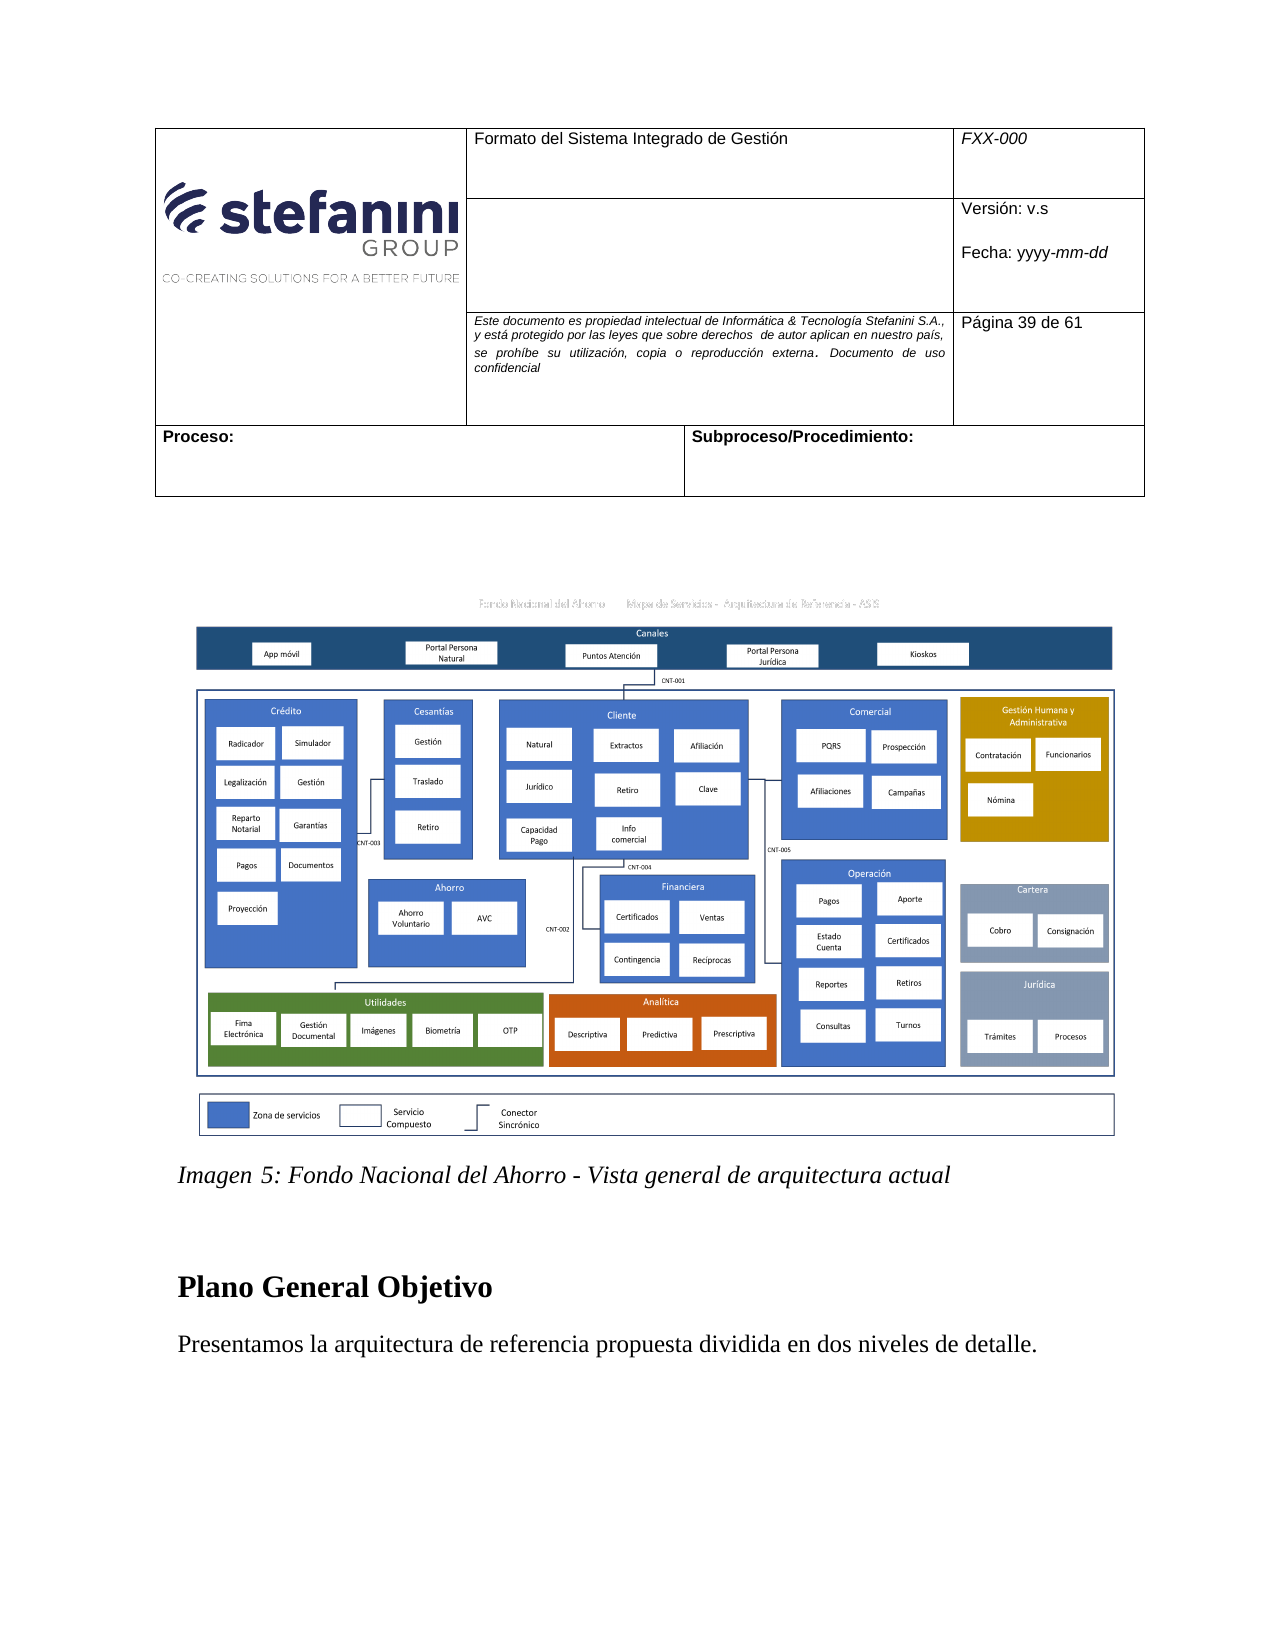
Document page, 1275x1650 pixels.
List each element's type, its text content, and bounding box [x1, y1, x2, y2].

text Imagen 5: Fondo Nacional del Ahorro - Vista general de arquitectura actual [177, 1160, 1098, 1189]
text Presentamos la arquitectura de referencia propuesta dividida en dos niveles de detalle. [177, 1329, 1098, 1357]
picture [162, 182, 460, 286]
subtitle Plano General Objetivo [177, 1268, 1098, 1304]
picture [196, 599, 1115, 1136]
